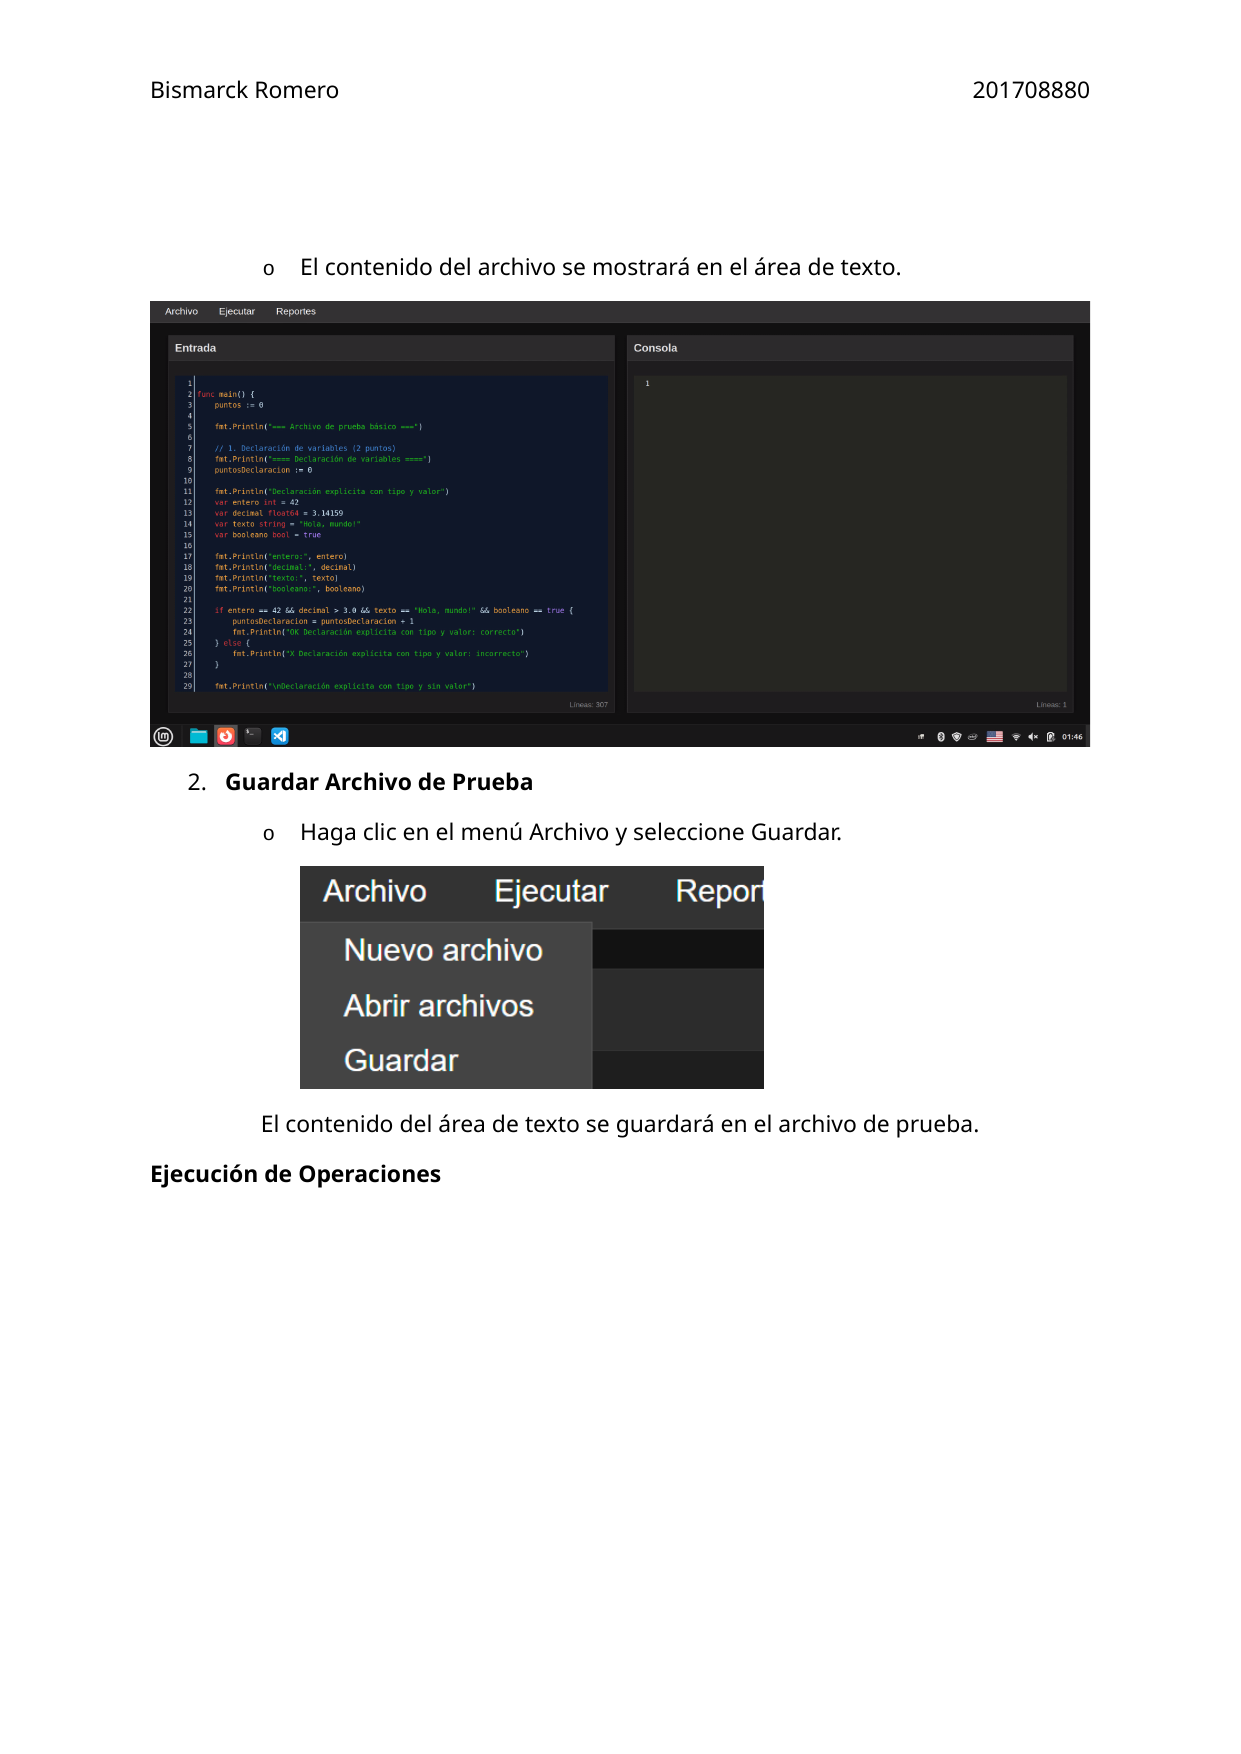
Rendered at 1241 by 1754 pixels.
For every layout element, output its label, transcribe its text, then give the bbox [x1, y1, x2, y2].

picture [150, 301, 1091, 747]
text Ejecución de Operaciones [150, 1158, 1090, 1189]
picture [300, 866, 764, 1089]
list Guardar Archivo de Prueba [187, 766, 1090, 797]
text El contenido del área de texto se guardará en el archivo de prueba. [150, 1108, 1090, 1139]
list Haga clic en el menú Archivo y seleccione Guardar. [262, 816, 1090, 847]
list El contenido del archivo se mostrará en el área de texto. [262, 251, 1090, 282]
